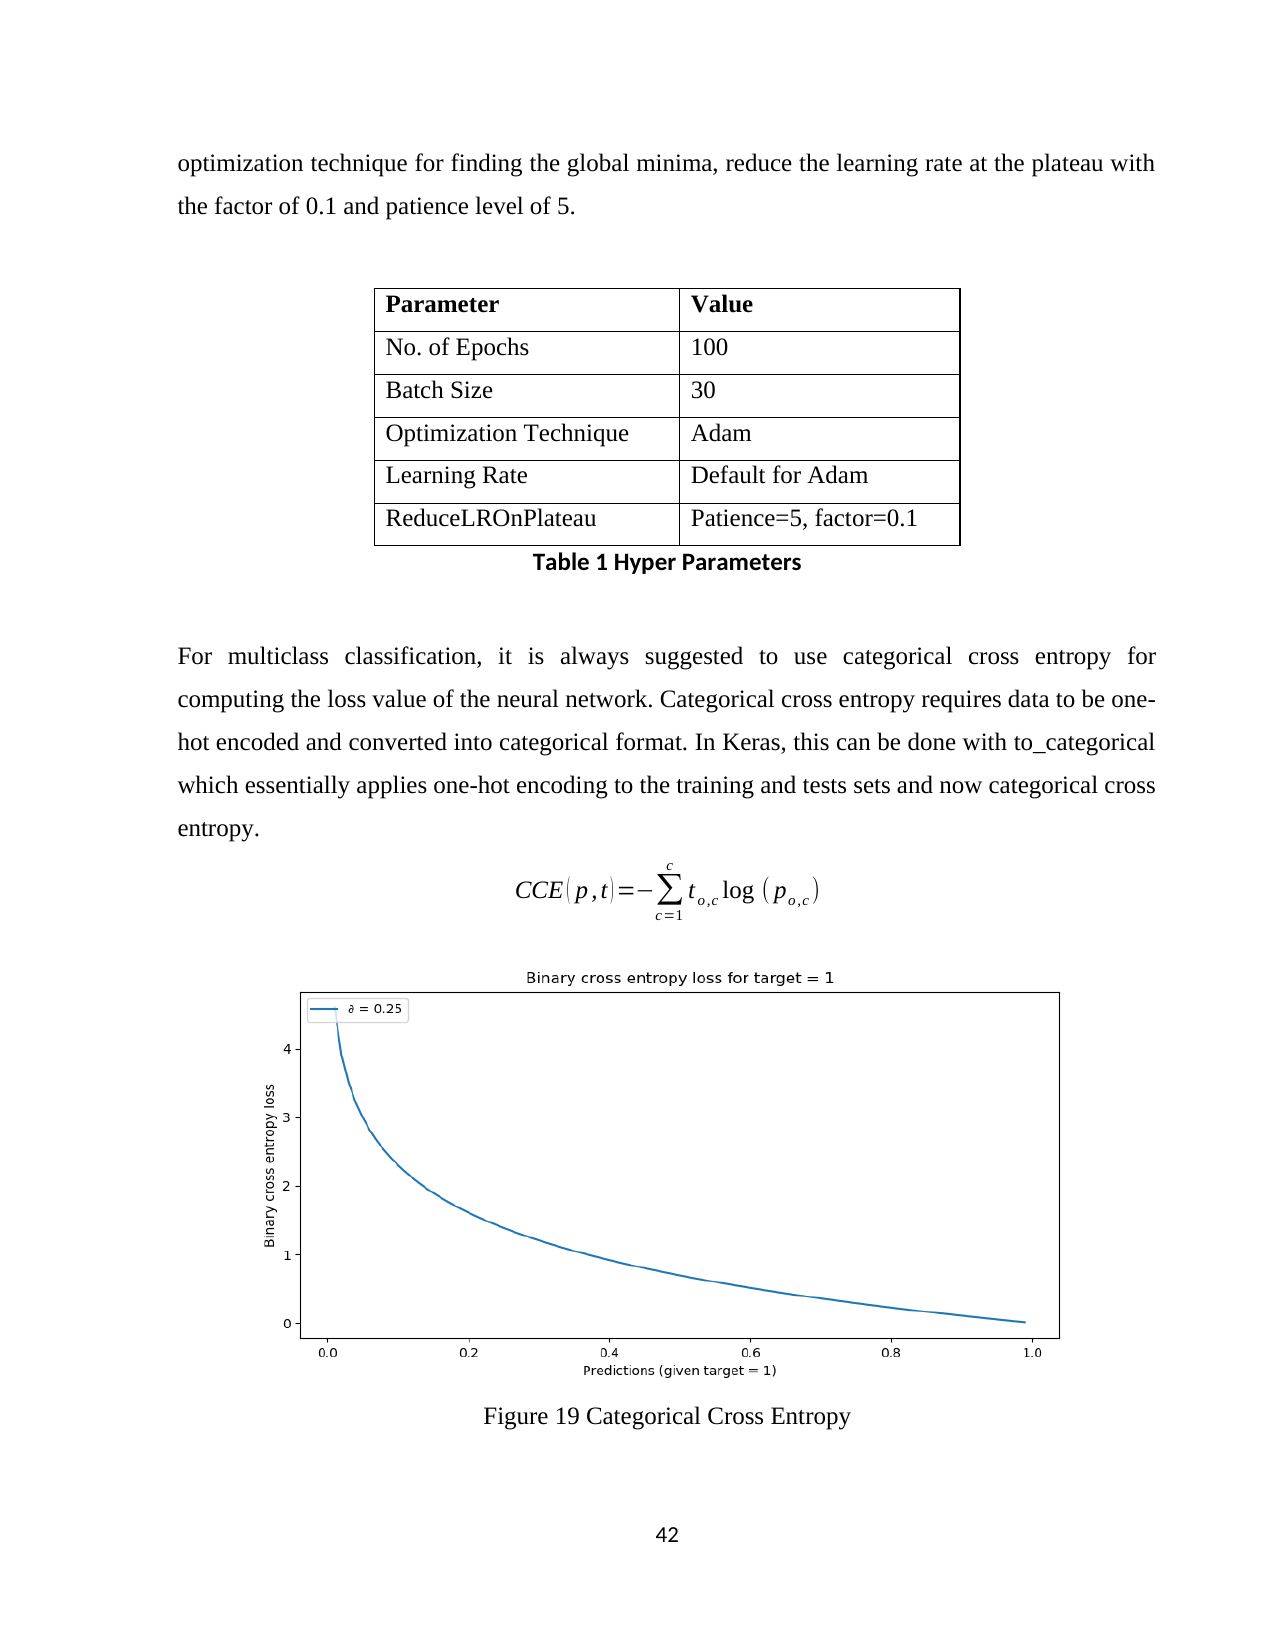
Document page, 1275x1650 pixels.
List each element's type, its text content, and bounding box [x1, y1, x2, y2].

table_cell Optimization Technique [375, 418, 679, 459]
text For multiclass classification, it is always suggested to use categorical cross entropy for computing the loss value of the neural network. Categorical cross entropy requires data to be one-hot encoded and converted into categorical format. In Keras, this can be done with to_categorical which essentially applies one-hot encoding to the training and tests sets and now categorical cross entropy. [177, 641, 1157, 842]
table_cell Patience=5, factor=0.1 [680, 504, 959, 545]
table_cell 30 [680, 375, 959, 417]
table_cell Learning Rate [375, 461, 679, 502]
table_cell 100 [680, 332, 959, 374]
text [177, 148, 1157, 219]
picture [177, 937, 1157, 1387]
table_cell Default for Adam [680, 461, 959, 502]
text Figure 19 Categorical Cross Entropy [177, 1401, 1157, 1429]
table_cell ReduceLROnPlateau [375, 504, 679, 545]
table_cell Batch Size [375, 375, 679, 417]
table_header Parameter [375, 289, 679, 331]
table_header Value [680, 289, 959, 331]
table_cell Adam [680, 418, 959, 459]
table_cell No. of Epochs [375, 332, 679, 374]
